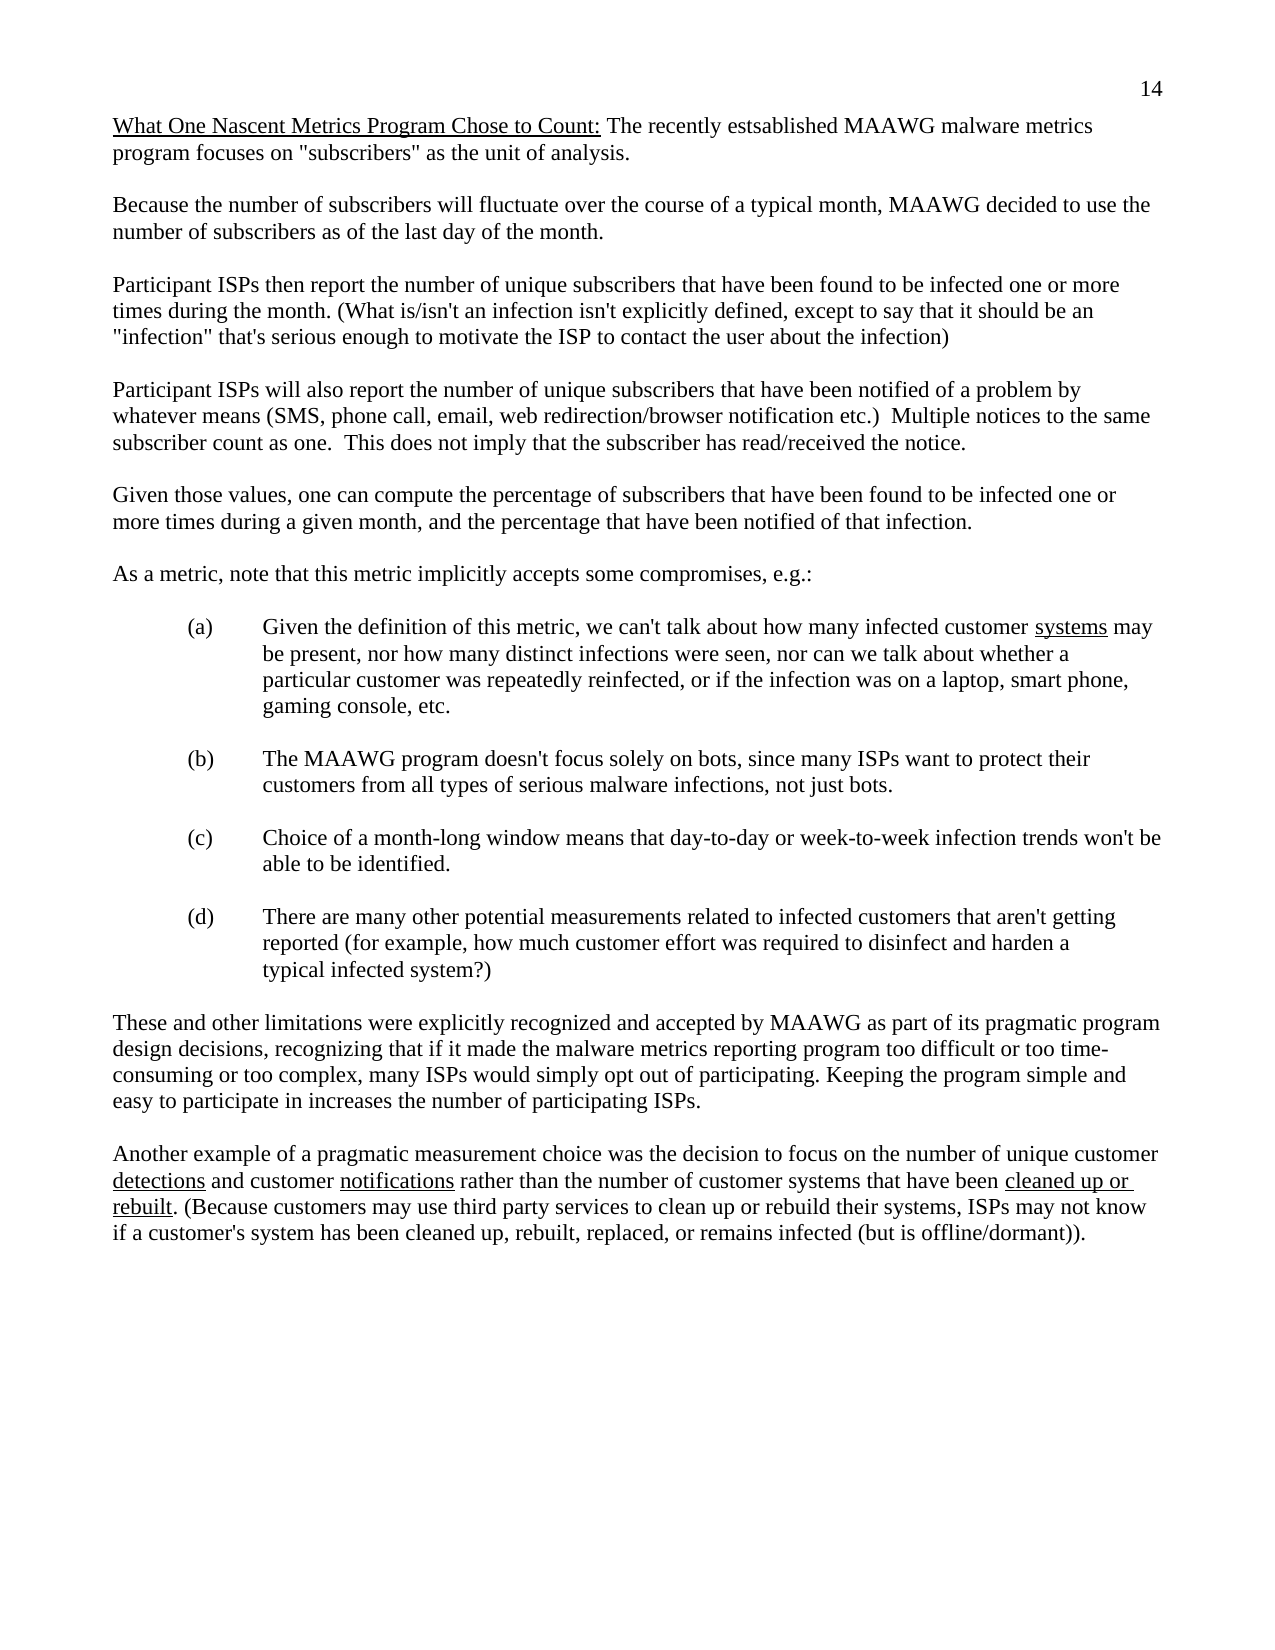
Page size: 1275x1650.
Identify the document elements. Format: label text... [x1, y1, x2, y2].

text be present, nor how many distinct infections were seen, nor can we talk about whether a [112, 639, 1162, 666]
text particular customer was repeatedly reinfected, or if the infection was on a laptop, smart phone, [112, 666, 1162, 692]
text gaming console, etc. [112, 692, 1162, 719]
text Participant ISPs will also report the number of unique subscribers that have been notified of a problem by whatever means (SMS, phone call, email, web redirection/browser notification etc.) Multiple notices to the same subscriber count as one. This does not imply that the subscriber has read/received the notice. [112, 376, 1162, 455]
text typical infected system?) [112, 956, 1162, 982]
text These and other limitations were explicitly recognized and accepted by MAAWG as part of its pragmatic program design decisions, recognizing that if it made the malware metrics reporting program too difficult or too time-consuming or too complex, many ISPs would simply opt out of participating. Keeping the program simple and easy to participate in increases the number of participating ISPs. [112, 1008, 1162, 1114]
text Given those values, one can compute the percentage of subscribers that have been found to be infected one or more times during a given month, and the percentage that have been notified of that infection. [112, 481, 1162, 534]
text What One Nascent Metrics Program Chose to Count: The recently estsablished MAAWG malware metrics program focuses on "subscribers" as the unit of analysis. [112, 112, 1162, 165]
text Another example of a pragmatic measurement choice was the decision to focus on the number of unique customer detections and customer notifications rather than the number of customer systems that have been cleaned up or rebuilt. (Because customers may use third party services to clean up or rebuild their systems, ISPs may not know if a customer's system has been cleaned up, rebuilt, replaced, or remains infected (but is offline/dormant)). [112, 1140, 1162, 1246]
text Because the number of subscribers will fluctuate over the course of a typical month, MAAWG decided to use the number of subscribers as of the last day of the month. [112, 192, 1162, 244]
text (c) Choice of a month-long window means that day-to-day or week-to-week infection trends won't be [112, 824, 1162, 850]
text As a metric, note that this metric implicitly accepts some compromises, e.g.: [112, 561, 1162, 587]
text reported (for example, how much customer effort was required to disinfect and harden a [112, 929, 1162, 956]
text customers from all types of serious malware infections, not just bots. [112, 771, 1162, 798]
text Participant ISPs then report the number of unique subscribers that have been found to be infected one or more times during the month. (What is/isn't an infection isn't explicitly defined, except to say that it should be an "infection" that's serious enough to motivate the ISP to contact the user about the infection) [112, 271, 1162, 350]
text (a) Given the definition of this metric, we can't talk about how many infected customer systems may [112, 613, 1162, 639]
text (d) There are many other potential measurements related to infected customers that aren't getting [112, 903, 1162, 929]
text (b) The MAAWG program doesn't focus solely on bots, since many ISPs want to protect their [112, 745, 1162, 771]
text able to be identified. [112, 850, 1162, 877]
